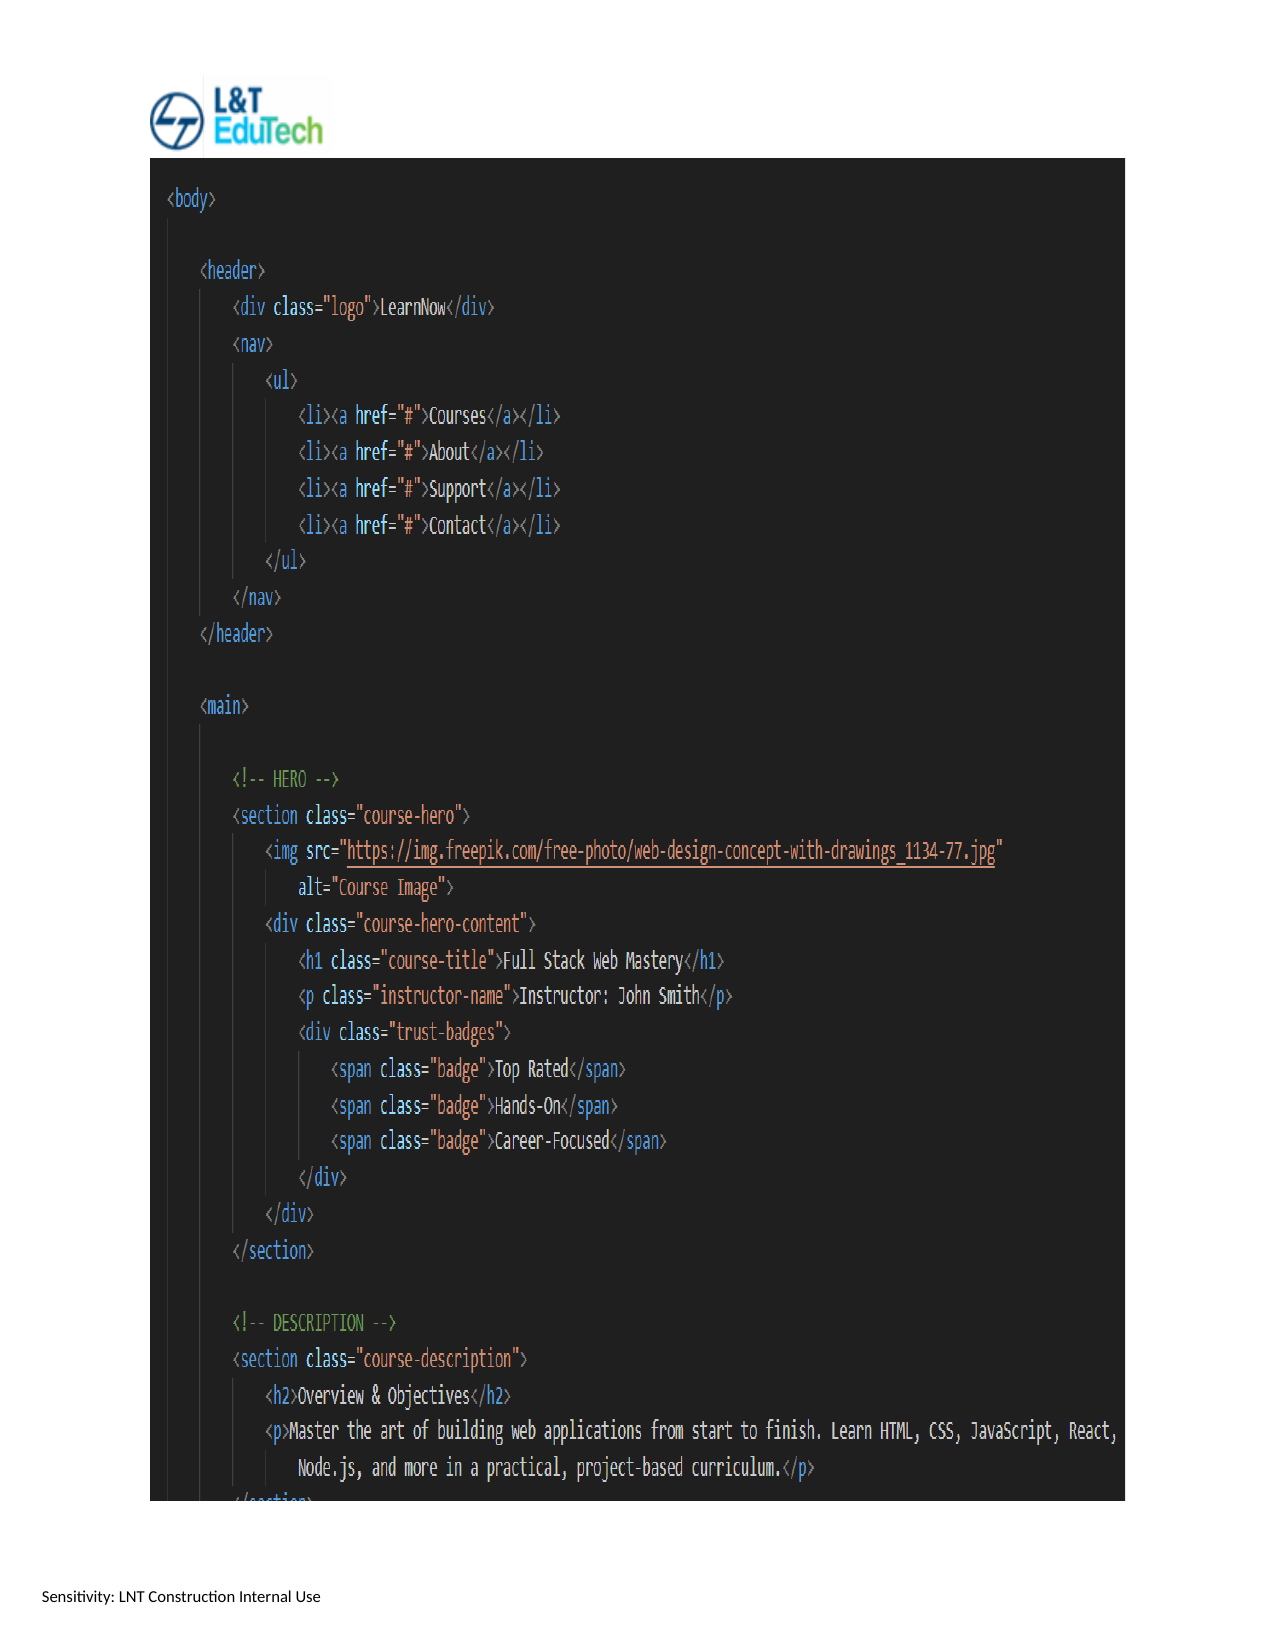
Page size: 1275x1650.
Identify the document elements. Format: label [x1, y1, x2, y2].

picture [150, 75, 1125, 1501]
